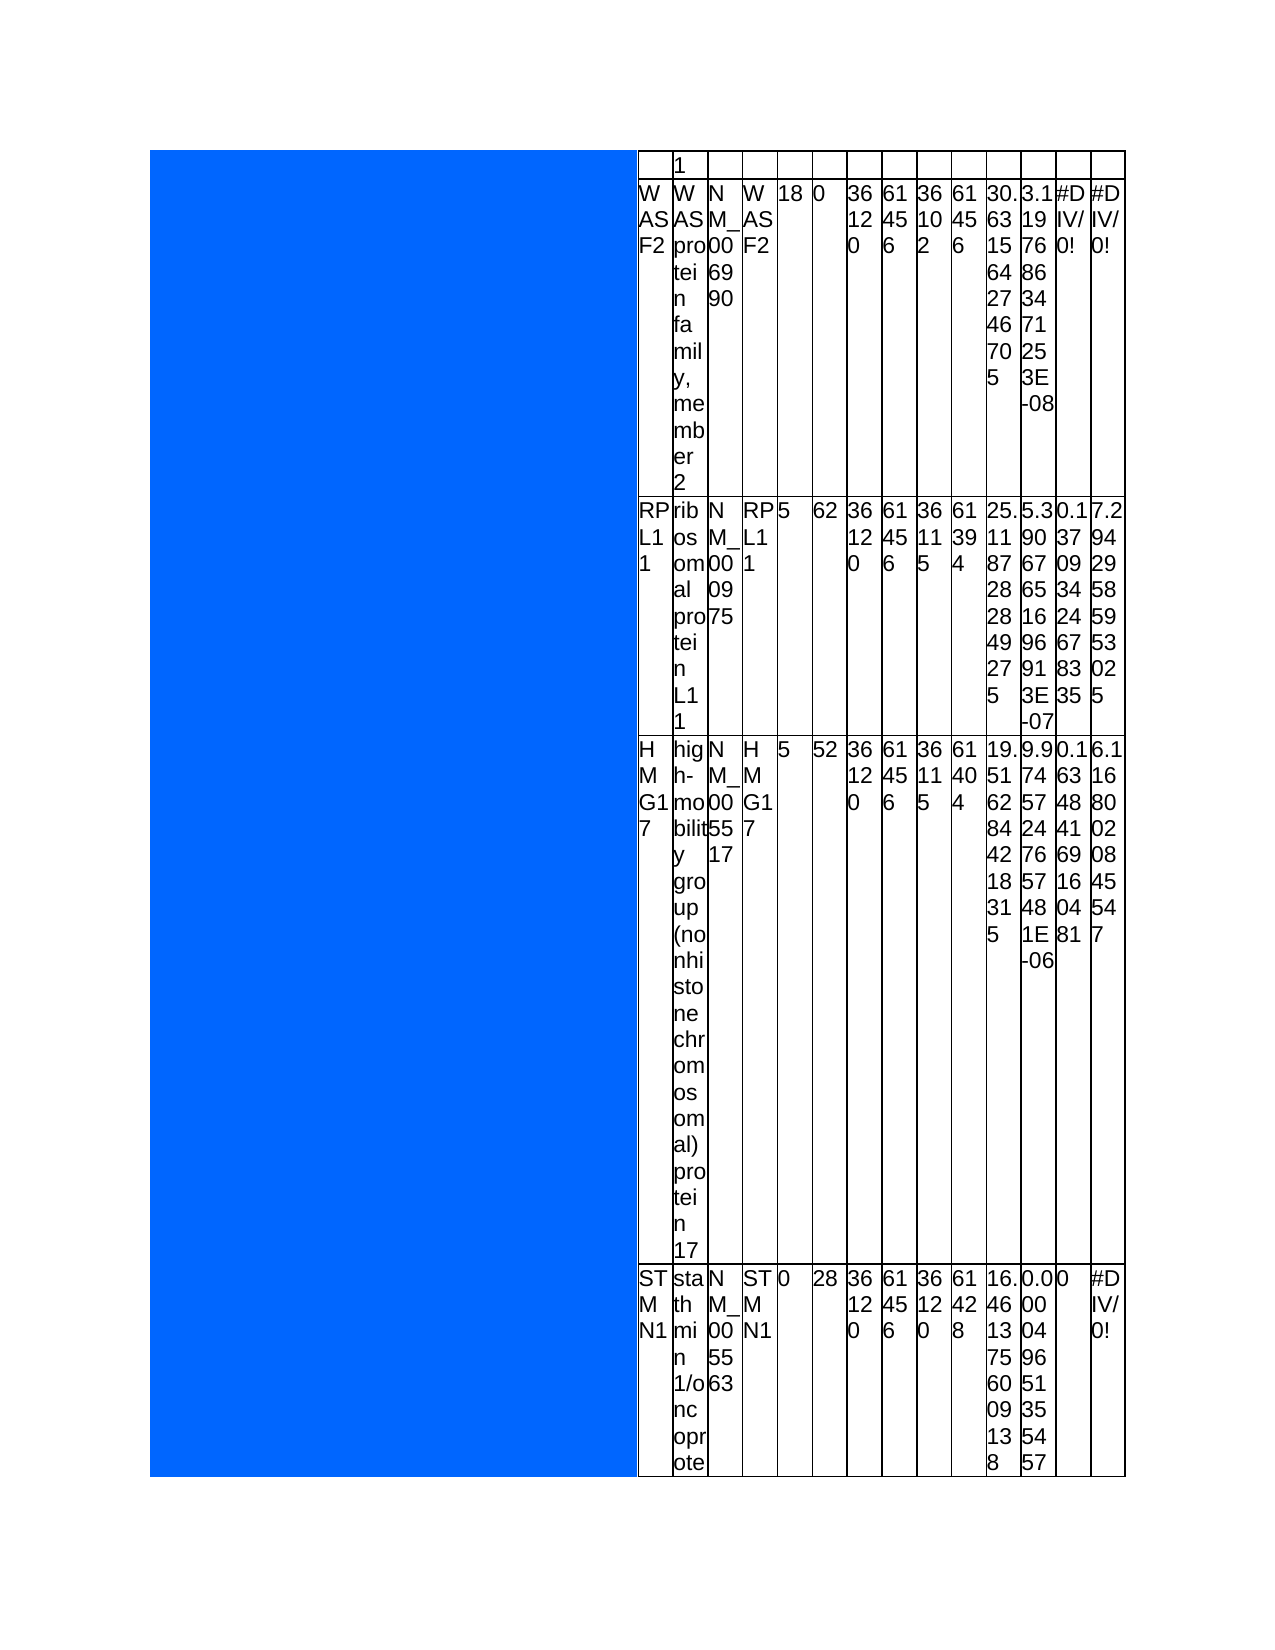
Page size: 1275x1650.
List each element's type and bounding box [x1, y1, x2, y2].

table_cell [150, 150, 637, 1477]
